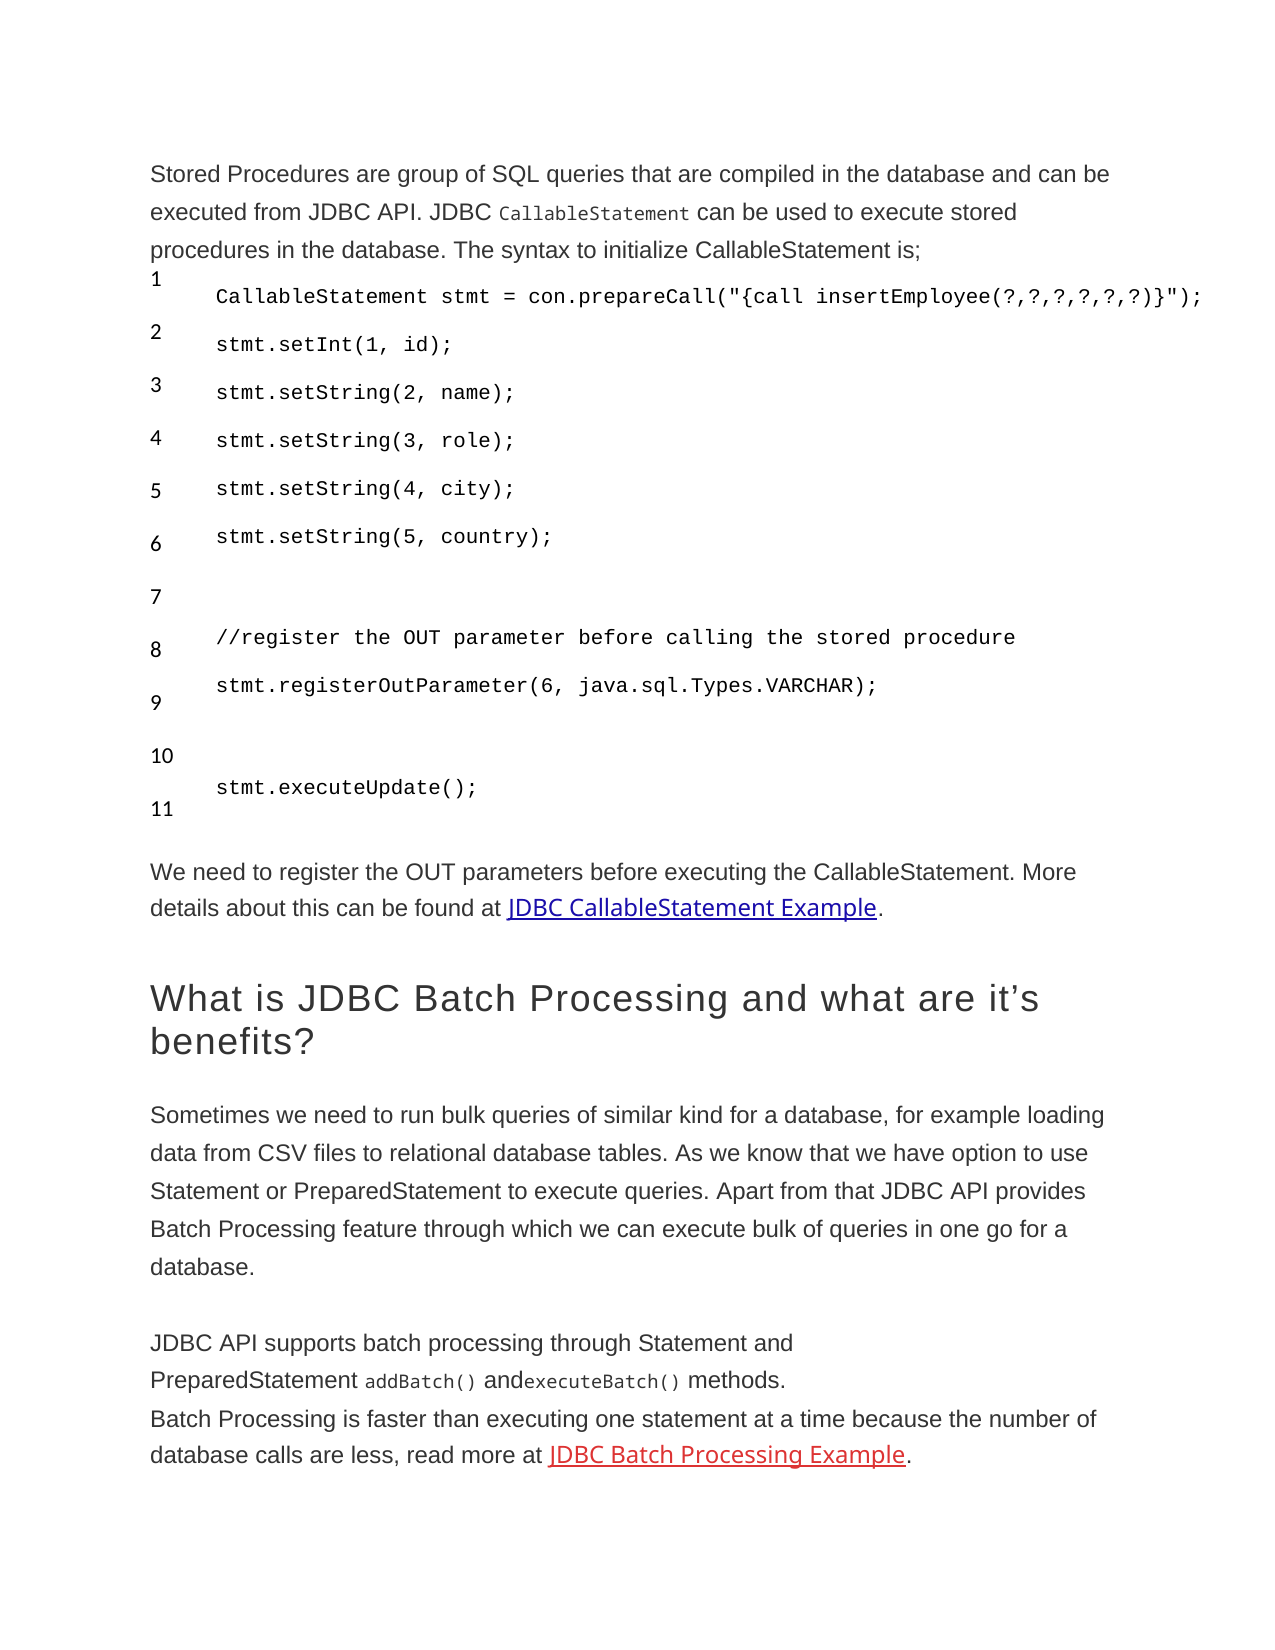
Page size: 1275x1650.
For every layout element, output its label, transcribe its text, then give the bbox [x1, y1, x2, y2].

text We need to register the OUT parameters before executing the CallableStatement. More details about this can be found at JDBC CallableStatement Example. [150, 847, 1125, 923]
text JDBC API supports batch processing through Statement and PreparedStatement addBatch() andexecuteBatch() methods. [150, 1318, 1125, 1394]
text Batch Processing is faster than executing one statement at a time because the number of database calls are less, read more at JDBC Batch Processing Example. [150, 1394, 1125, 1470]
table_header CallableStatement stmt = con.prepareCall("{call insertEmployee(?,?,?,?,?,?)}"); stmt.setInt(1, id); stmt.setString(2, name); stmt.setString(3, role); stmt.setString(4, city); stmt.setString(5, country); //register the OUT parameter before calling the stored procedure stmt.registerOutParameter(6, java.sql.Types.VARCHAR); stmt.executeUpdate(); [216, 264, 1275, 847]
text Stored Procedures are group of SQL queries that are compiled in the database and can be executed from JDBC API. JDBC CallableStatement can be used to execute stored procedures in the database. The syntax to initialize CallableStatement is; [150, 150, 1125, 264]
table_header 1 2 3 4 5 6 7 8 9 10 11 [150, 264, 216, 847]
subtitle What is JDBC Batch Processing and what are it’s benefits? [150, 976, 1125, 1062]
text Sometimes we need to run bulk queries of similar kind for a database, for example loading data from CSV files to relational database tables. As we know that we have option to use Statement or PreparedStatement to execute queries. Apart from that JDBC API provides Batch Processing feature through which we can execute bulk of queries in one go for a database. [150, 1090, 1125, 1281]
